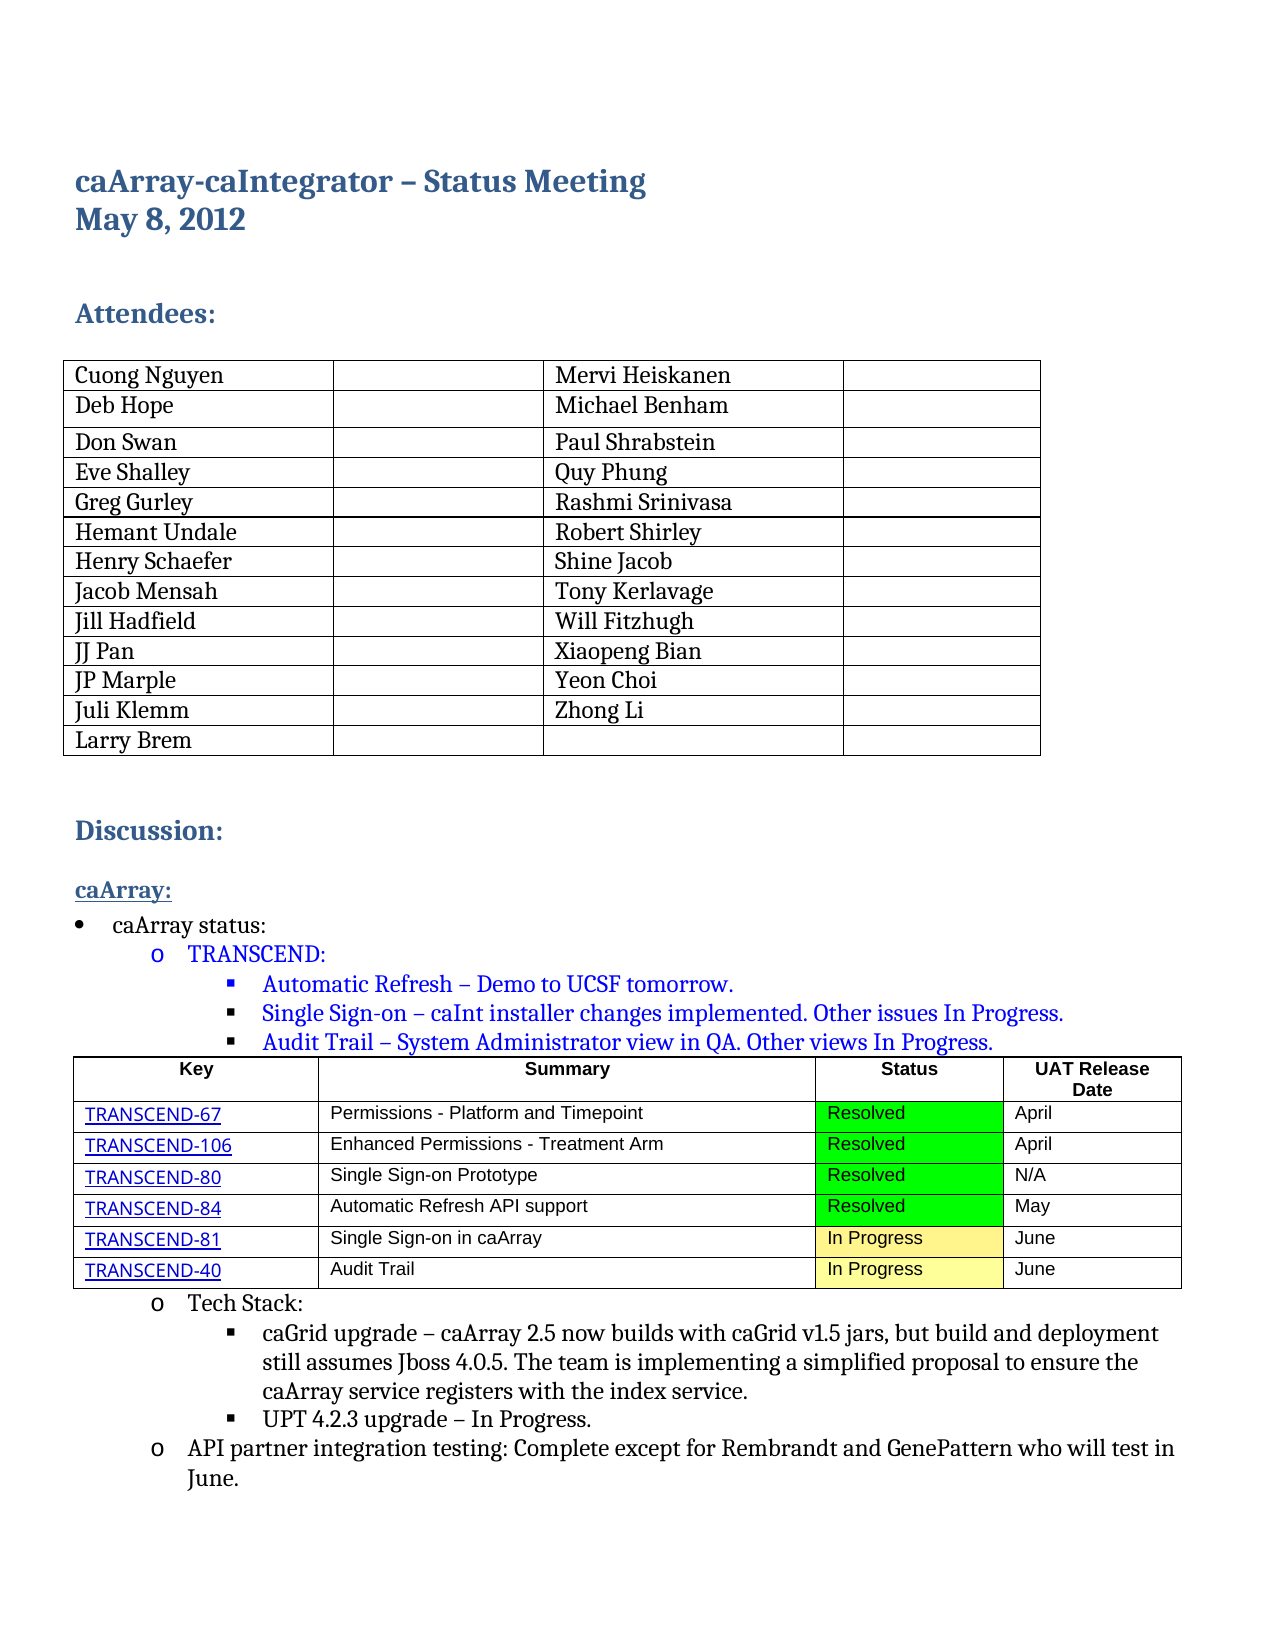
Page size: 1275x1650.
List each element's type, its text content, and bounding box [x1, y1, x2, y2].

table_header [334, 361, 543, 389]
table_cell Permissions - Platform and Timepoint [319, 1102, 815, 1132]
table_header Summary [319, 1058, 815, 1101]
table_cell Yeon Choi [544, 666, 843, 695]
table_cell [334, 547, 543, 576]
table_cell May [1004, 1195, 1181, 1226]
subtitle Discussion: [75, 814, 1200, 847]
list Audit Trail – System Administrator view in QA. Other views In Progress. [225, 1028, 1200, 1056]
table_cell [334, 607, 543, 636]
table_cell Single Sign-on Prototype [319, 1164, 815, 1194]
table_cell TRANSCEND-80 [74, 1164, 318, 1194]
table_cell Tony Kerlavage [544, 577, 843, 606]
table_cell Single Sign-on in caArray [319, 1227, 815, 1257]
table_cell [844, 696, 1040, 725]
table_cell [844, 391, 1040, 427]
table_cell Paul Shrabstein [544, 428, 843, 457]
table_header UAT Release Date [1004, 1058, 1181, 1101]
table_cell Jacob Mensah [64, 577, 333, 606]
table_cell In Progress [816, 1227, 1003, 1257]
text May 8, 2012 [75, 201, 1200, 239]
table_header [844, 361, 1040, 389]
table_cell [334, 577, 543, 606]
table_cell April [1004, 1102, 1181, 1132]
table_cell [334, 488, 543, 516]
table_cell TRANSCEND-67 [74, 1102, 318, 1132]
table_header Key [74, 1058, 318, 1101]
table_cell [844, 726, 1040, 755]
table_cell [844, 637, 1040, 665]
table_cell [334, 696, 543, 725]
table_header Cuong Nguyen [64, 361, 333, 389]
table_cell June [1004, 1227, 1181, 1257]
table_cell Resolved [816, 1164, 1003, 1194]
table_cell Xiaopeng Bian [544, 637, 843, 665]
table_cell April [1004, 1133, 1181, 1163]
table_cell Juli Klemm [64, 696, 333, 725]
table_cell Resolved [816, 1102, 1003, 1132]
table_cell [544, 726, 843, 755]
table_cell Rashmi Srinivasa [544, 488, 843, 516]
table_cell [334, 637, 543, 665]
table_cell Enhanced Permissions - Treatment Arm [319, 1133, 815, 1163]
table_cell Quy Phung [544, 458, 843, 487]
table_cell Deb Hope [64, 391, 333, 427]
table_cell TRANSCEND-81 [74, 1227, 318, 1257]
table_cell Zhong Li [544, 696, 843, 725]
table_cell Eve Shalley [64, 458, 333, 487]
table_cell Automatic Refresh API support [319, 1195, 815, 1226]
table_cell [334, 518, 543, 546]
table_cell June [1004, 1258, 1181, 1288]
table_cell TRANSCEND-84 [74, 1195, 318, 1226]
table_cell Don Swan [64, 428, 333, 457]
table_cell Audit Trail [319, 1258, 815, 1288]
table_cell N/A [1004, 1164, 1181, 1194]
table_cell Robert Shirley [544, 518, 843, 546]
table_cell Will Fitzhugh [544, 607, 843, 636]
table_cell TRANSCEND-40 [74, 1258, 318, 1288]
table_cell [334, 726, 543, 755]
subtitle Attendees: [75, 297, 1200, 331]
table_cell [844, 577, 1040, 606]
table_cell Larry Brem [64, 726, 333, 755]
table_cell [844, 458, 1040, 487]
table_cell JP Marple [64, 666, 333, 695]
subtitle caArray: [75, 876, 1200, 905]
table_cell [334, 458, 543, 487]
table_cell Shine Jacob [544, 547, 843, 576]
list TRANSCEND: [150, 940, 1200, 970]
list UPT 4.2.3 upgrade – In Progress. [225, 1405, 1200, 1434]
list Tech Stack: [150, 1289, 1200, 1319]
table_cell JJ Pan [64, 637, 333, 665]
table_cell [844, 428, 1040, 457]
list caGrid upgrade – caArray 2.5 now builds with caGrid v1.5 jars, but build and deployment still assumes Jboss 4.0.5. The team is implementing a simplified proposal to ensure the caArray service registers with the index service. [225, 1319, 1200, 1405]
table_cell [334, 391, 543, 427]
table_cell TRANSCEND-106 [74, 1133, 318, 1163]
table_cell Michael Benham [544, 391, 843, 427]
table_cell [844, 488, 1040, 516]
list API partner integration testing: Complete except for Rembrandt and GenePattern who will test in June. [150, 1434, 1200, 1493]
table_cell Resolved [816, 1195, 1003, 1226]
table_cell Resolved [816, 1133, 1003, 1163]
table_cell Greg Gurley [64, 488, 333, 516]
list caArray status: [75, 911, 1200, 940]
subtitle caArray-caIntegrator – Status Meeting [75, 162, 1200, 201]
table_header Status [816, 1058, 1003, 1101]
table_cell In Progress [816, 1258, 1003, 1288]
table_header Mervi Heiskanen [544, 361, 843, 389]
table_cell [334, 666, 543, 695]
table_cell Hemant Undale [64, 518, 333, 546]
table_cell [334, 428, 543, 457]
list Single Sign-on – caInt installer changes implemented. Other issues In Progress. [225, 999, 1200, 1028]
table_cell [844, 666, 1040, 695]
list Automatic Refresh – Demo to UCSF tomorrow. [225, 970, 1200, 999]
table_cell [844, 547, 1040, 576]
table_cell [844, 518, 1040, 546]
table_cell [844, 607, 1040, 636]
table_cell Henry Schaefer [64, 547, 333, 576]
table_cell Jill Hadfield [64, 607, 333, 636]
